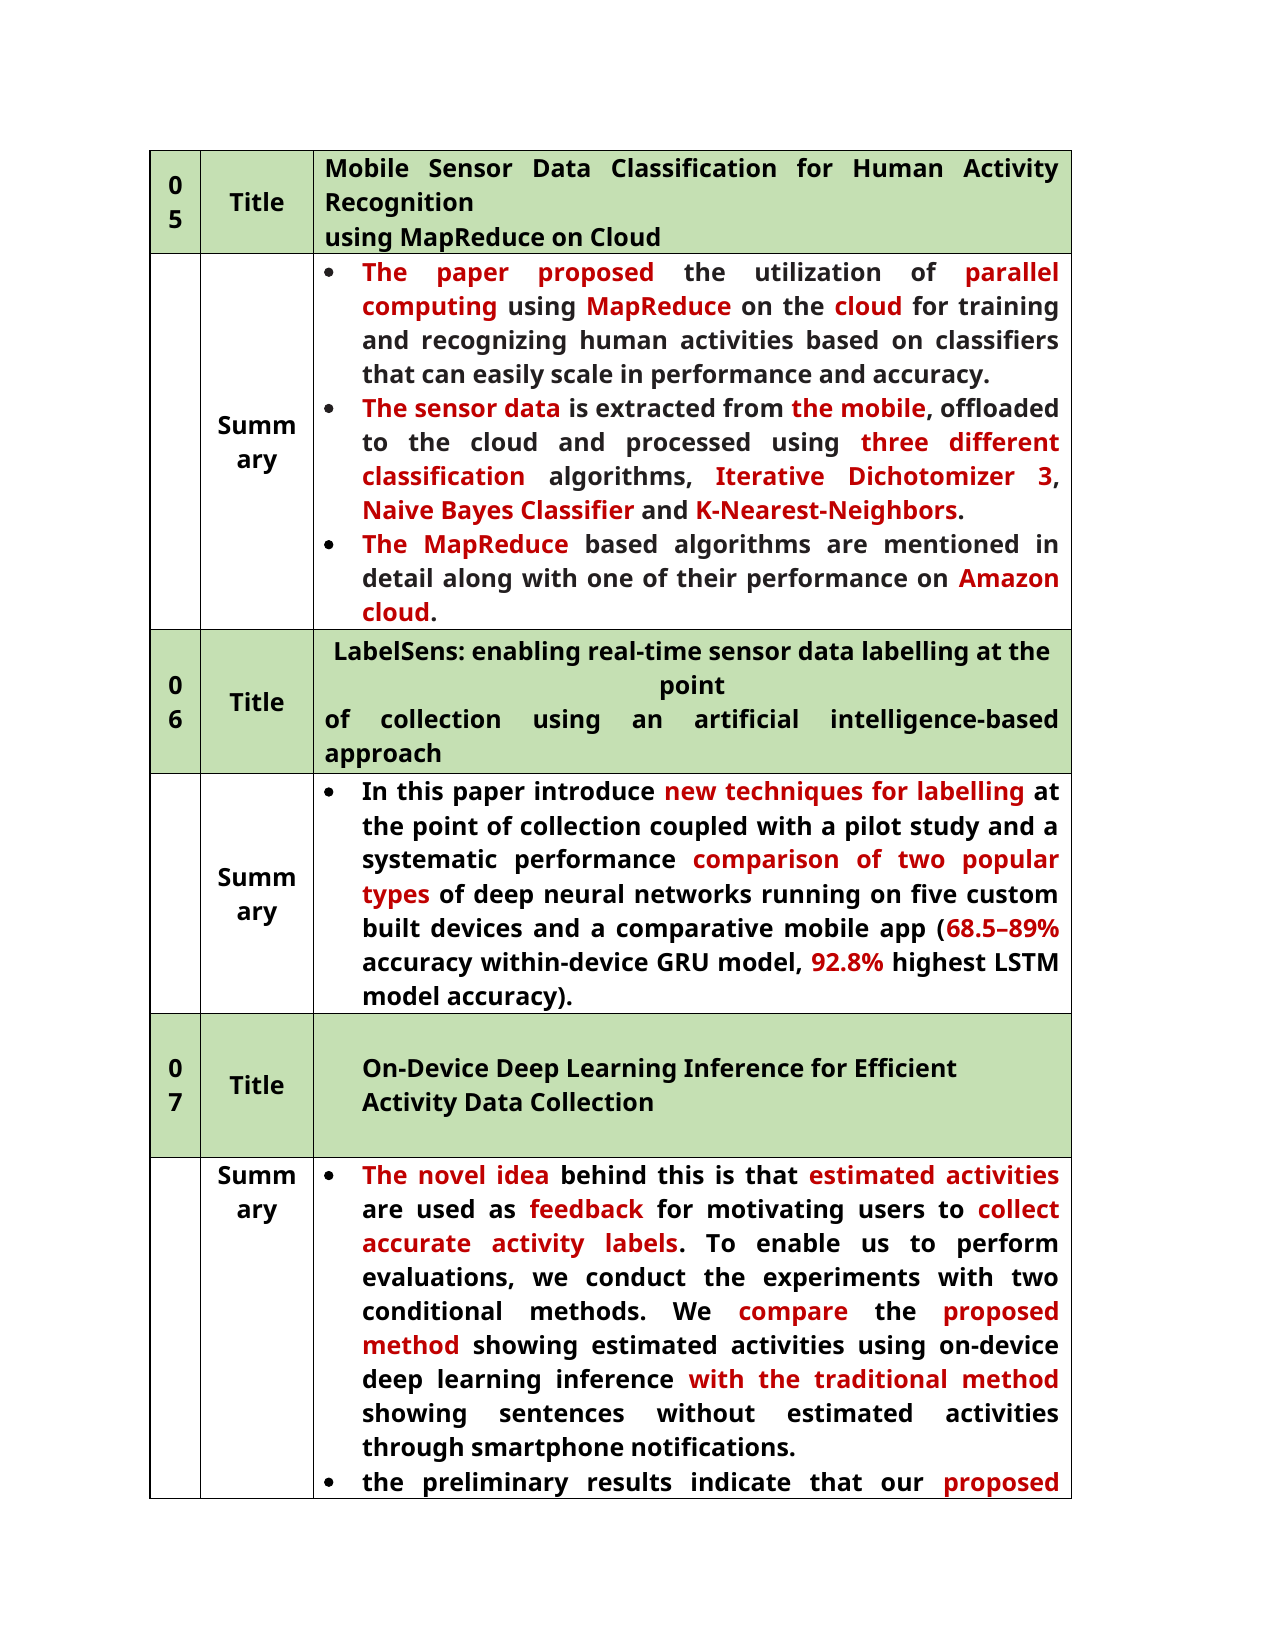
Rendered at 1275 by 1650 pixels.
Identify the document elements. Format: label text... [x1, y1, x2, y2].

table_cell In this paper introduce new techniques for labelling at the point of collection coupled with a pilot study and a systematic performance comparison of two popular types of deep neural networks running on five custom built devices and a comparative mobile app (68.5–89% accuracy within-device GRU model, 92.8% highest LSTM model accuracy). [314, 774, 1071, 1012]
table_cell [151, 1158, 200, 1498]
table_cell Summary [201, 774, 313, 1012]
table_cell 05 [151, 151, 200, 253]
table_cell Mobile Sensor Data Classification for Human Activity Recognition using MapReduce on Cloud [314, 151, 1071, 253]
table_cell 06 [151, 630, 200, 773]
table_cell Title [201, 1014, 313, 1157]
table_cell The paper proposed the utilization of parallel computing using MapReduce on the cloud for training and recognizing human activities based on classifiers that can easily scale in performance and accuracy. The sensor data is extracted from the mobile, offloaded to the cloud and processed using three different classification algorithms, Iterative Dichotomizer 3, Naive Bayes Classifier and K-Nearest-Neighbors. The MapReduce based algorithms are mentioned in detail along with one of their performance on Amazon cloud. [314, 254, 1071, 629]
table_cell Summary [201, 1158, 313, 1498]
table_cell Title [201, 630, 313, 773]
table_cell LabelSens: enabling real-time sensor data labelling at the point of collection using an artificial intelligence-based approach [314, 630, 1071, 773]
table_cell 07 [151, 1014, 200, 1157]
table_cell Summary [201, 254, 313, 629]
table_cell [151, 774, 200, 1012]
table_cell On-Device Deep Learning Inference for Efficient Activity Data Collection [314, 1014, 1071, 1157]
table_cell Title [201, 151, 313, 253]
table_cell [151, 254, 200, 629]
